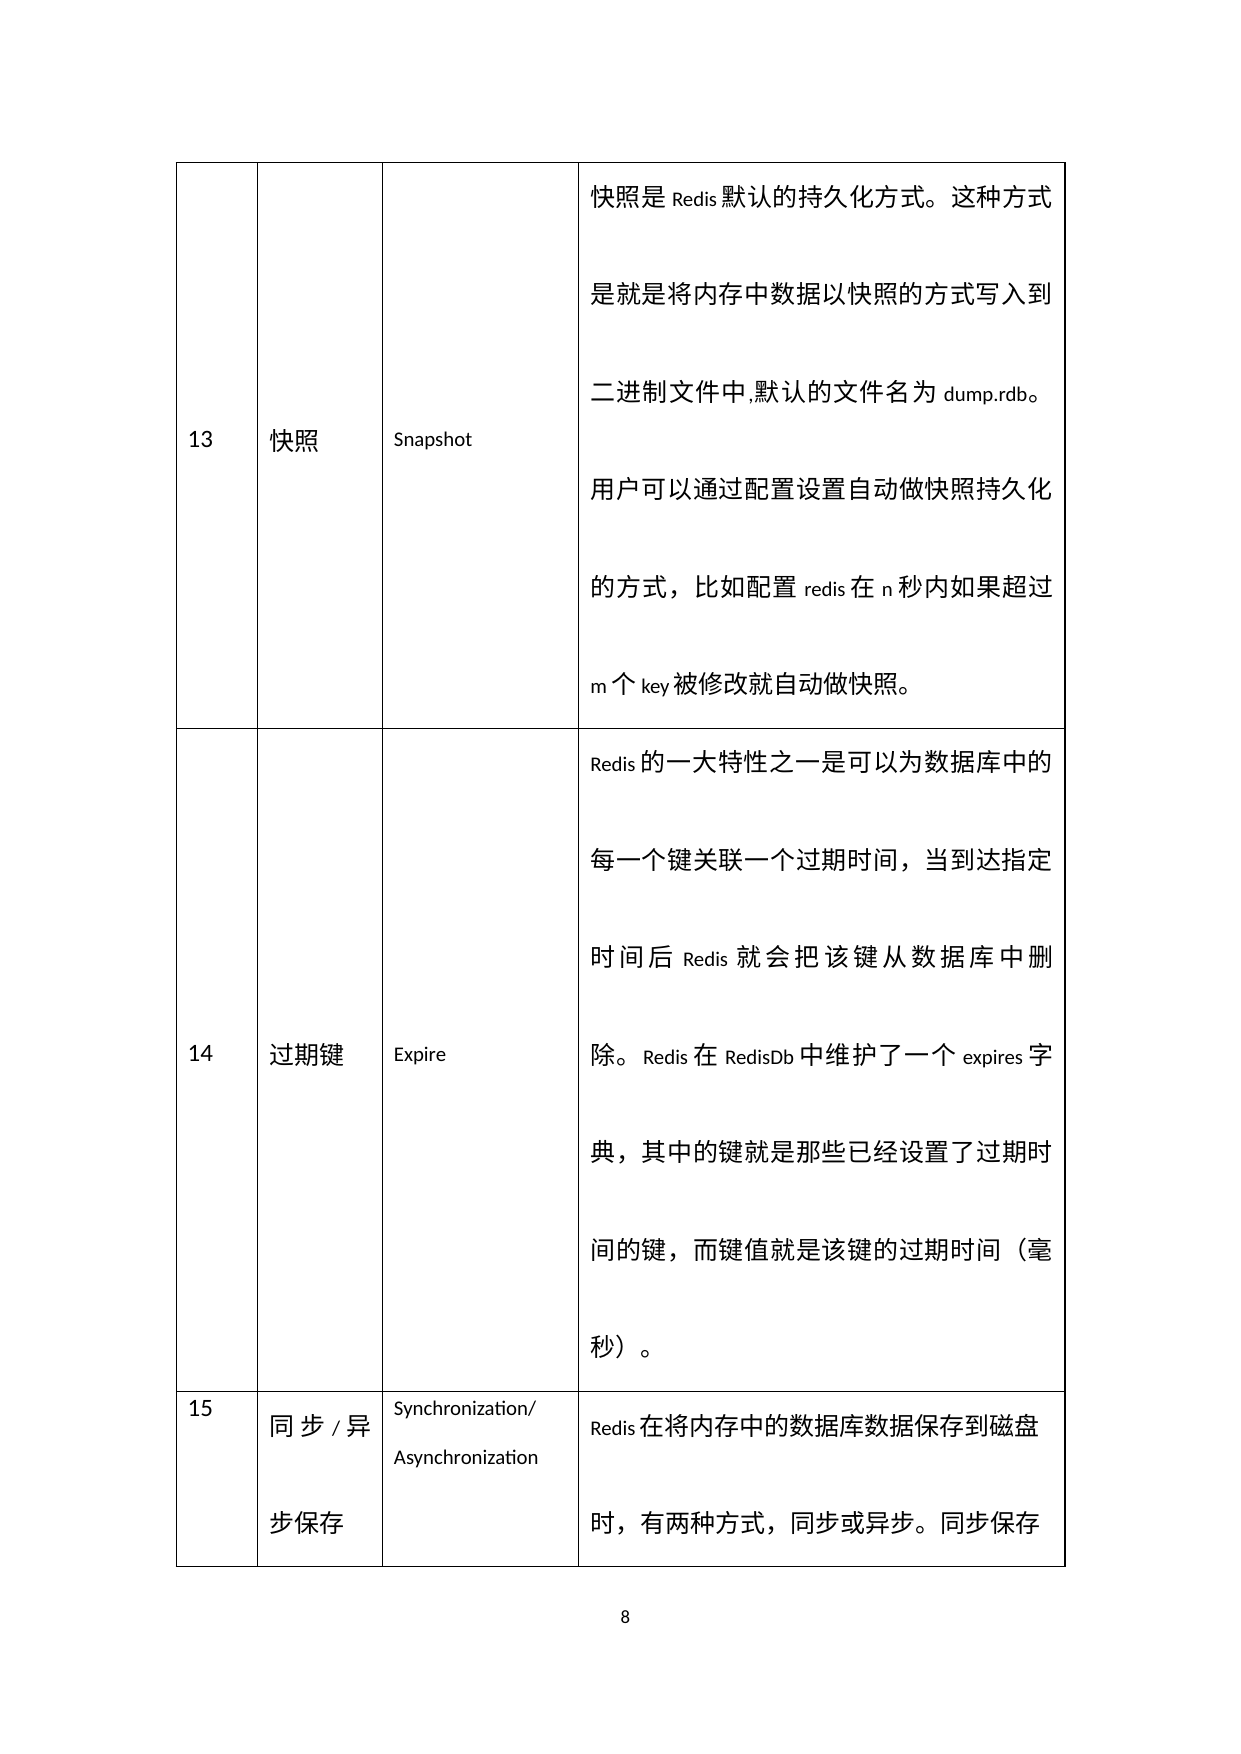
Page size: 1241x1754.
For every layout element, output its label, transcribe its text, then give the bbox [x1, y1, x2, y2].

table_cell 快照 [258, 163, 382, 727]
table_cell Redis的一大特性之一是可以为数据库中的每一个键关联一个过期时间，当到达指定时间后Redis就会把该键从数据库中删除。Redis在RedisDb中维护了一个expires字典，其中的键就是那些已经设置了过期时间的键，而键值就是该键的过期时间（毫秒）。 [579, 729, 1064, 1391]
table_cell [177, 729, 257, 1391]
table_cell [383, 1392, 578, 1566]
table_cell 过期键 [258, 729, 382, 1391]
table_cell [579, 1392, 1064, 1566]
table_cell [177, 163, 257, 727]
table_cell Expire [383, 729, 578, 1391]
table_cell [177, 1392, 257, 1566]
table_cell Snapshot [383, 163, 578, 727]
table_cell 同步/异步保存 [258, 1392, 382, 1566]
table_cell 快照是Redis默认的持久化方式。这种方式是就是将内存中数据以快照的方式写入到二进制文件中,默认的文件名为dump.rdb。用户可以通过配置设置自动做快照持久化的方式，比如配置redis在n秒内如果超过m个key被修改就自动做快照。 [579, 163, 1064, 727]
